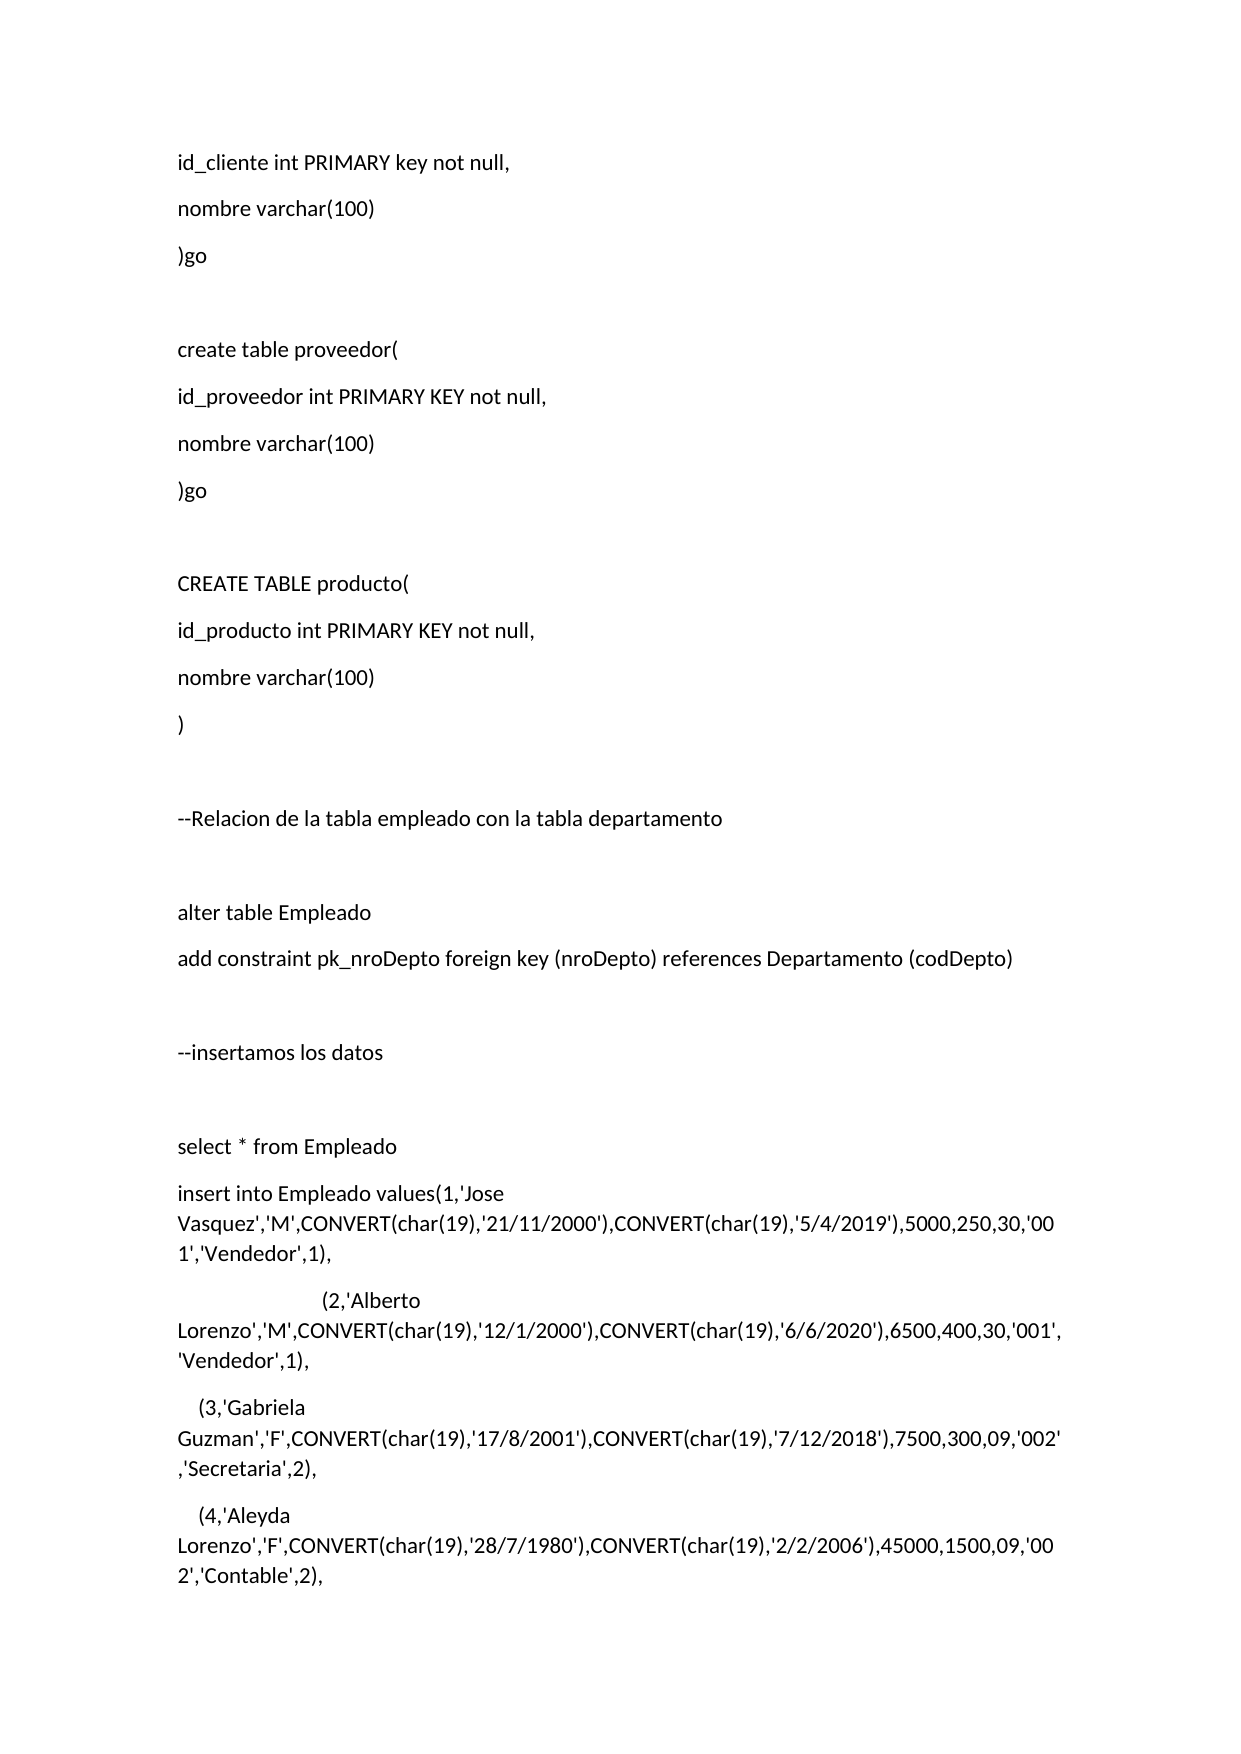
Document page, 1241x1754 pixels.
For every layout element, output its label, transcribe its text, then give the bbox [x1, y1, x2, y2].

text )go [177, 476, 1063, 504]
text nombre varchar(100) [177, 194, 1063, 222]
text create table proveedor( [177, 335, 1063, 363]
text ) [177, 710, 1063, 738]
text nombre varchar(100) [177, 429, 1063, 457]
text nombre varchar(100) [177, 663, 1063, 691]
text id_cliente int PRIMARY key not null, [177, 148, 1063, 176]
text add constraint pk_nroDepto foreign key (nroDepto) references Departamento (codDepto) [177, 944, 1063, 972]
text alter table Empleado [177, 898, 1063, 926]
text id_producto int PRIMARY KEY not null, [177, 616, 1063, 644]
text (3,'Gabriela Guzman','F',CONVERT(char(19),'17/8/2001'),CONVERT(char(19),'7/12/2018'),7500,300,09,'002','Secretaria',2), [177, 1393, 1063, 1482]
text --Relacion de la tabla empleado con la tabla departamento [177, 804, 1063, 832]
text (2,'Alberto Lorenzo','M',CONVERT(char(19),'12/1/2000'),CONVERT(char(19),'6/6/2020'),6500,400,30,'001','Vendedor',1), [177, 1286, 1063, 1374]
text id_proveedor int PRIMARY KEY not null, [177, 382, 1063, 410]
text --insertamos los datos [177, 1038, 1063, 1066]
text insert into Empleado values(1,'Jose Vasquez','M',CONVERT(char(19),'21/11/2000'),CONVERT(char(19),'5/4/2019'),5000,250,30,'001','Vendedor',1), [177, 1179, 1063, 1267]
text )go [177, 241, 1063, 269]
text CREATE TABLE producto( [177, 569, 1063, 597]
text select * from Empleado [177, 1132, 1063, 1160]
text (4,'Aleyda Lorenzo','F',CONVERT(char(19),'28/7/1980'),CONVERT(char(19),'2/2/2006'),45000,1500,09,'002','Contable',2), [177, 1501, 1063, 1589]
